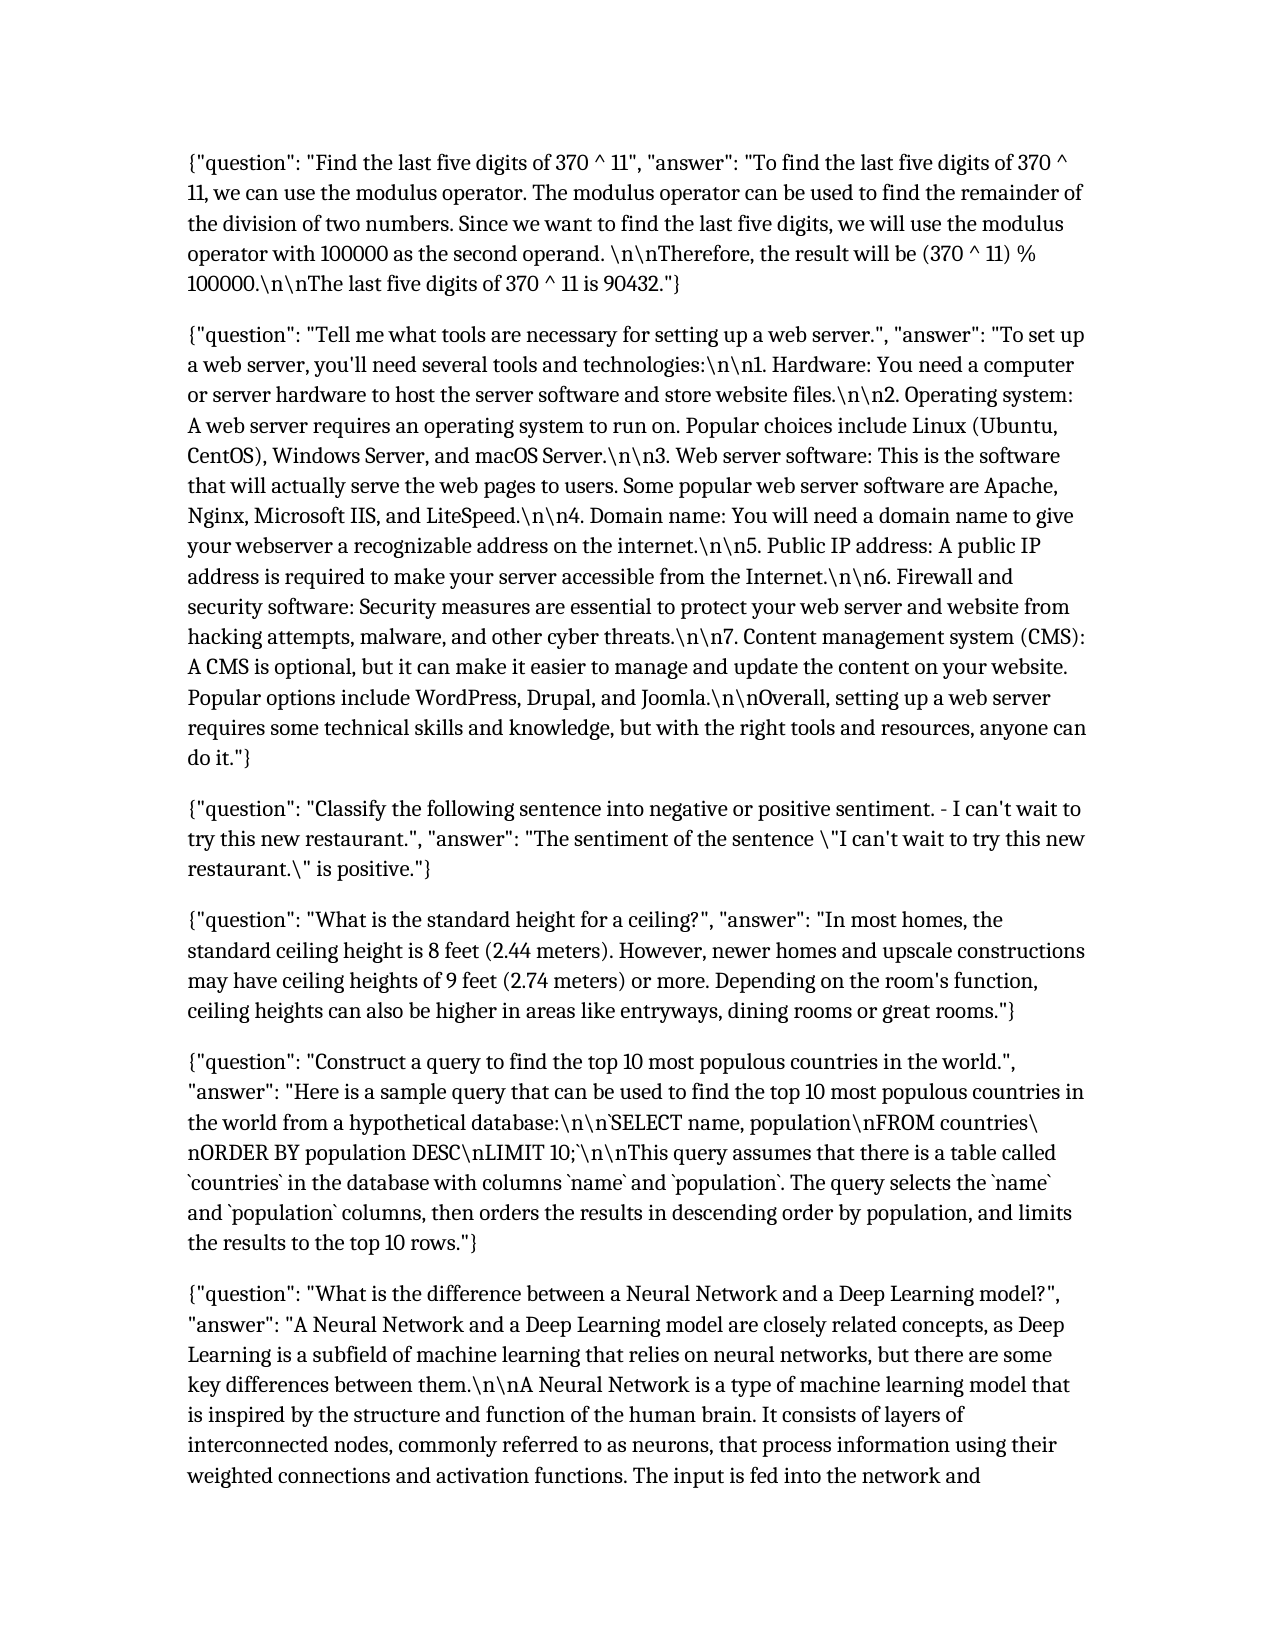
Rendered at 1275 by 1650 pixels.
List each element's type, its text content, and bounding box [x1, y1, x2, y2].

text {"question": "What is the standard height for a ceiling?", "answer": "In most homes, the standard ceiling height is 8 feet (2.44 meters). However, newer homes and upscale constructions may have ceiling heights of 9 feet (2.74 meters) or more. Depending on the room's function, ceiling heights can also be higher in areas like entryways, dining rooms or great rooms."} [187, 907, 1087, 1024]
text {"question": "Find the last five digits of 370 ^ 11", "answer": "To find the last five digits of 370 ^ 11, we can use the modulus operator. The modulus operator can be used to find the remainder of the division of two numbers. Since we want to find the last five digits, we will use the modulus operator with 100000 as the second operand. \n\nTherefore, the result will be (370 ^ 11) % 100000.\n\nThe last five digits of 370 ^ 11 is 90432."} [187, 150, 1087, 297]
text {"question": "Tell me what tools are necessary for setting up a web server.", "answer": "To set up a web server, you'll need several tools and technologies:\n\n1. Hardware: You need a computer or server hardware to host the server software and store website files.\n\n2. Operating system: A web server requires an operating system to run on. Popular choices include Linux (Ubuntu, CentOS), Windows Server, and macOS Server.\n\n3. Web server software: This is the software that will actually serve the web pages to users. Some popular web server software are Apache, Nginx, Microsoft IIS, and LiteSpeed.\n\n4. Domain name: You will need a domain name to give your webserver a recognizable address on the internet.\n\n5. Public IP address: A public IP address is required to make your server accessible from the Internet.\n\n6. Firewall and security software: Security measures are essential to protect your web server and website from hacking attempts, malware, and other cyber threats.\n\n7. Content management system (CMS): A CMS is optional, but it can make it easier to manage and update the content on your website. Popular options include WordPress, Drupal, and Joomla.\n\nOverall, setting up a web server requires some technical skills and knowledge, but with the right tools and resources, anyone can do it."} [187, 322, 1087, 771]
text {"question": "Classify the following sentence into negative or positive sentiment. - I can't wait to try this new restaurant.", "answer": "The sentiment of the sentence \"I can't wait to try this new restaurant.\" is positive."} [187, 796, 1087, 883]
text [187, 1281, 1087, 1489]
text {"question": "Construct a query to find the top 10 most populous countries in the world.", "answer": "Here is a sample query that can be used to find the top 10 most populous countries in the world from a hypothetical database:\n\n`SELECT name, population\nFROM countries\nORDER BY population DESC\nLIMIT 10;`\n\nThis query assumes that there is a table called `countries` in the database with columns `name` and `population`. The query selects the `name` and `population` columns, then orders the results in descending order by population, and limits the results to the top 10 rows."} [187, 1049, 1087, 1257]
